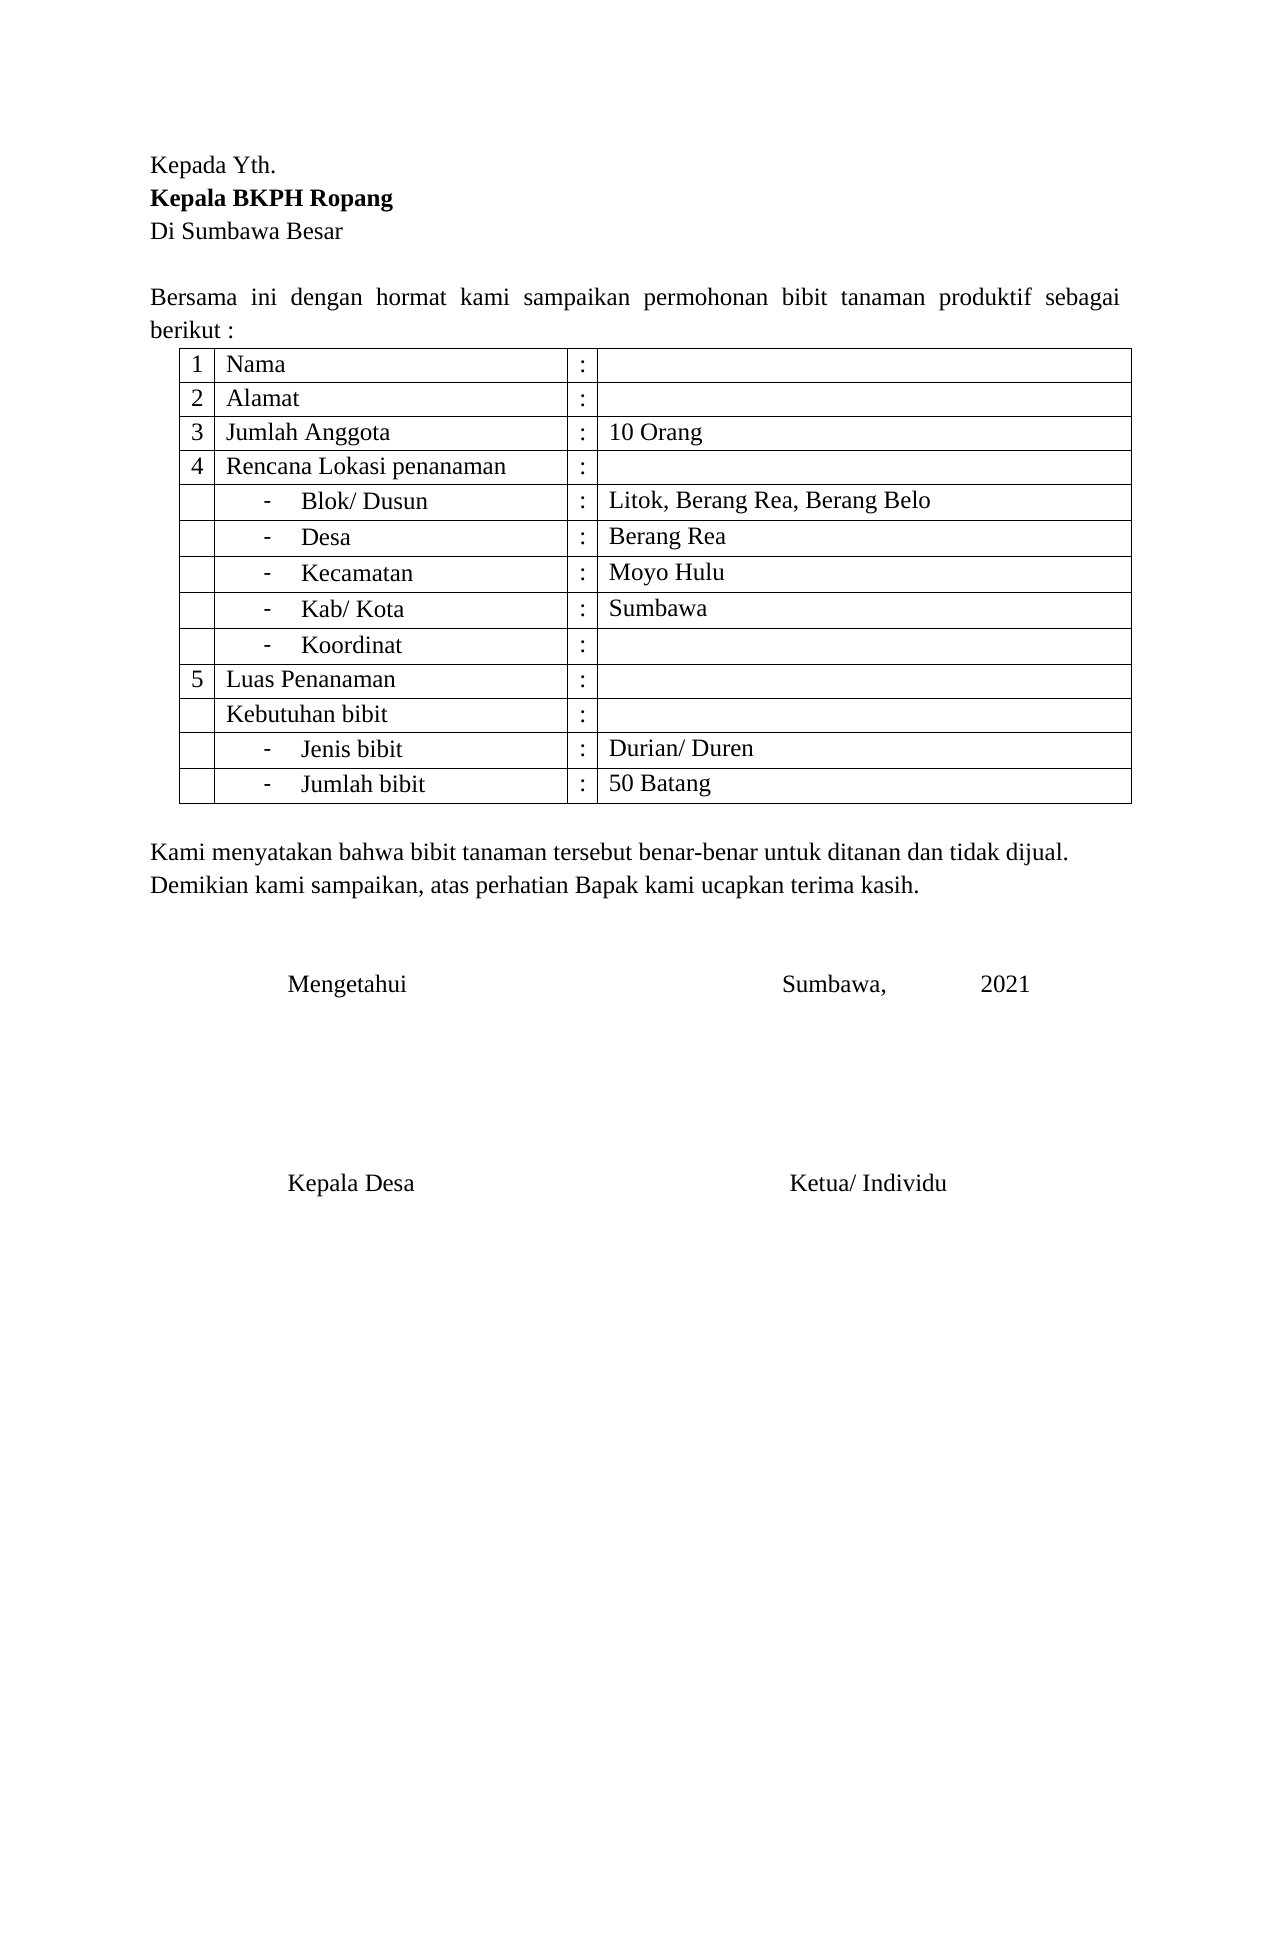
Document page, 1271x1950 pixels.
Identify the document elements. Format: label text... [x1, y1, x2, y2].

table_cell Blok/ Dusun [215, 485, 567, 520]
text Kepala BKPH Ropang [150, 183, 1121, 212]
text Kepala Desa Ketua/ Individu [150, 1168, 1121, 1196]
table_cell : [568, 383, 597, 416]
table_cell 50 Batang [598, 769, 1131, 803]
table_cell Jumlah Anggota [215, 417, 567, 450]
table_cell : [568, 733, 597, 767]
table_cell Litok, Berang Rea, Berang Belo [598, 485, 1131, 520]
table_cell Kebutuhan bibit [215, 699, 567, 732]
table_cell Kab/ Kota [215, 593, 567, 628]
table_cell Koordinat [215, 629, 567, 663]
table_cell [180, 733, 214, 767]
table_cell : [568, 451, 597, 484]
text Kepada Yth. [150, 150, 1121, 179]
table_cell 3 [180, 417, 214, 450]
table_cell : [568, 699, 597, 732]
table_cell Sumbawa [598, 593, 1131, 628]
table_cell [598, 699, 1131, 732]
table_header Nama [215, 349, 567, 382]
table_cell [598, 665, 1131, 698]
table_cell Alamat [215, 383, 567, 416]
table_cell [180, 699, 214, 732]
table_cell Durian/ Duren [598, 733, 1131, 767]
table_cell Luas Penanaman [215, 665, 567, 698]
table_cell [598, 383, 1131, 416]
table_cell Berang Rea [598, 521, 1131, 556]
table_cell 4 [180, 451, 214, 484]
table_cell Jenis bibit [215, 733, 567, 767]
table_cell [180, 769, 214, 803]
text Demikian kami sampaikan, atas perhatian Bapak kami ucapkan terima kasih. [150, 870, 1121, 899]
table_cell [598, 629, 1131, 663]
table_cell : [568, 485, 597, 520]
table_cell Moyo Hulu [598, 557, 1131, 592]
table_cell Kecamatan [215, 557, 567, 592]
table_cell 10 Orang [598, 417, 1131, 450]
text Di Sumbawa Besar [150, 216, 1121, 245]
table_header 1 [180, 349, 214, 382]
table_cell Rencana Lokasi penanaman [215, 451, 567, 484]
table_cell : [568, 521, 597, 556]
table_cell Desa [215, 521, 567, 556]
table_cell : [568, 769, 597, 803]
table_cell : [568, 417, 597, 450]
table_cell [180, 629, 214, 663]
table_cell : [568, 629, 597, 663]
text Bersama ini dengan hormat kami sampaikan permohonan bibit tanaman produktif sebagai berikut : [150, 282, 1121, 344]
table_cell : [568, 665, 597, 698]
table_cell [180, 557, 214, 592]
table_cell [598, 451, 1131, 484]
table_cell [180, 485, 214, 520]
table_cell 2 [180, 383, 214, 416]
table_cell : [568, 557, 597, 592]
table_cell [180, 593, 214, 628]
table_header : [568, 349, 597, 382]
text Mengetahui Sumbawa, 2021 [150, 969, 1121, 998]
text Kami menyatakan bahwa bibit tanaman tersebut benar-benar untuk ditanan dan tidak dijual. [150, 837, 1121, 866]
table_header [598, 349, 1131, 382]
table_cell : [568, 593, 597, 628]
table_cell Jumlah bibit [215, 769, 567, 803]
table_cell [180, 521, 214, 556]
table_cell 5 [180, 665, 214, 698]
